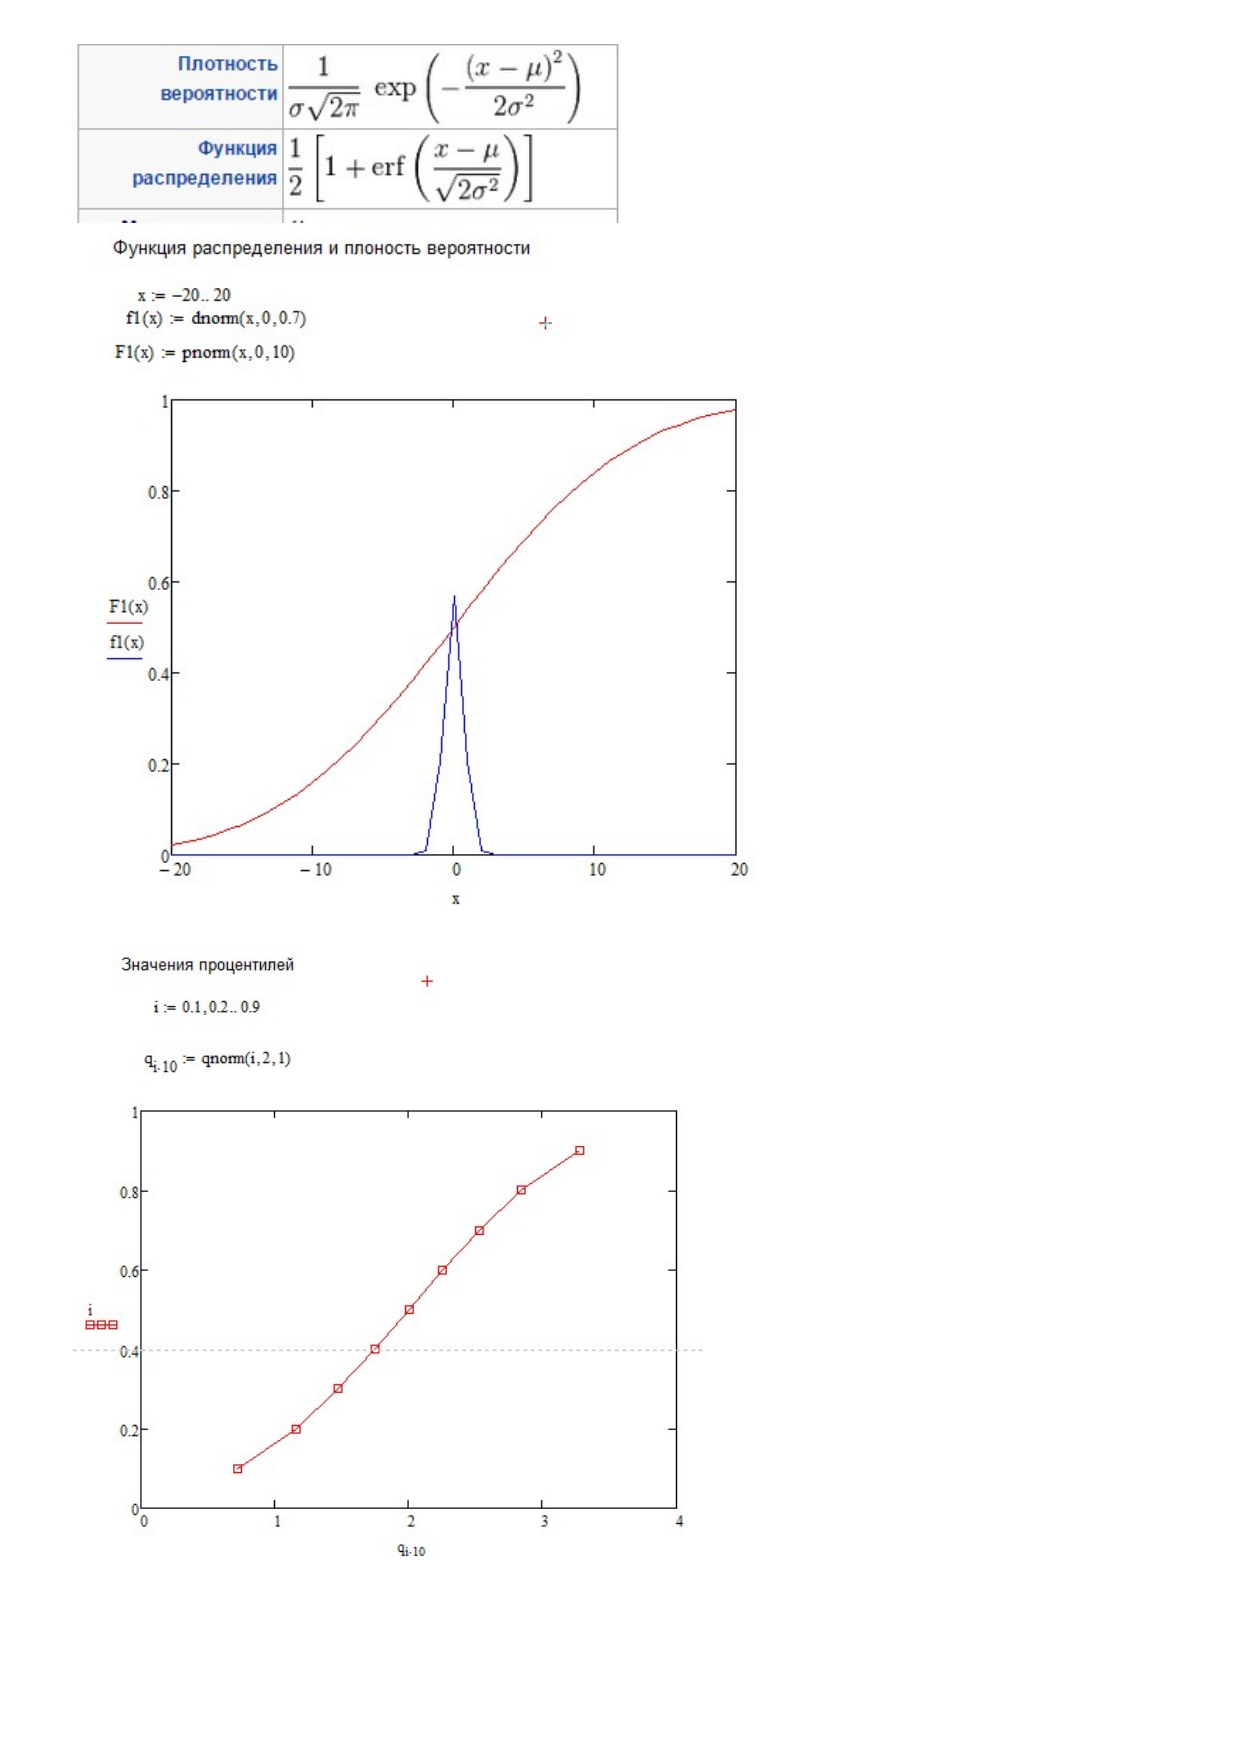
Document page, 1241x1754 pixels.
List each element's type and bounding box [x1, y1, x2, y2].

picture [59, 44, 798, 917]
picture [73, 945, 704, 1565]
